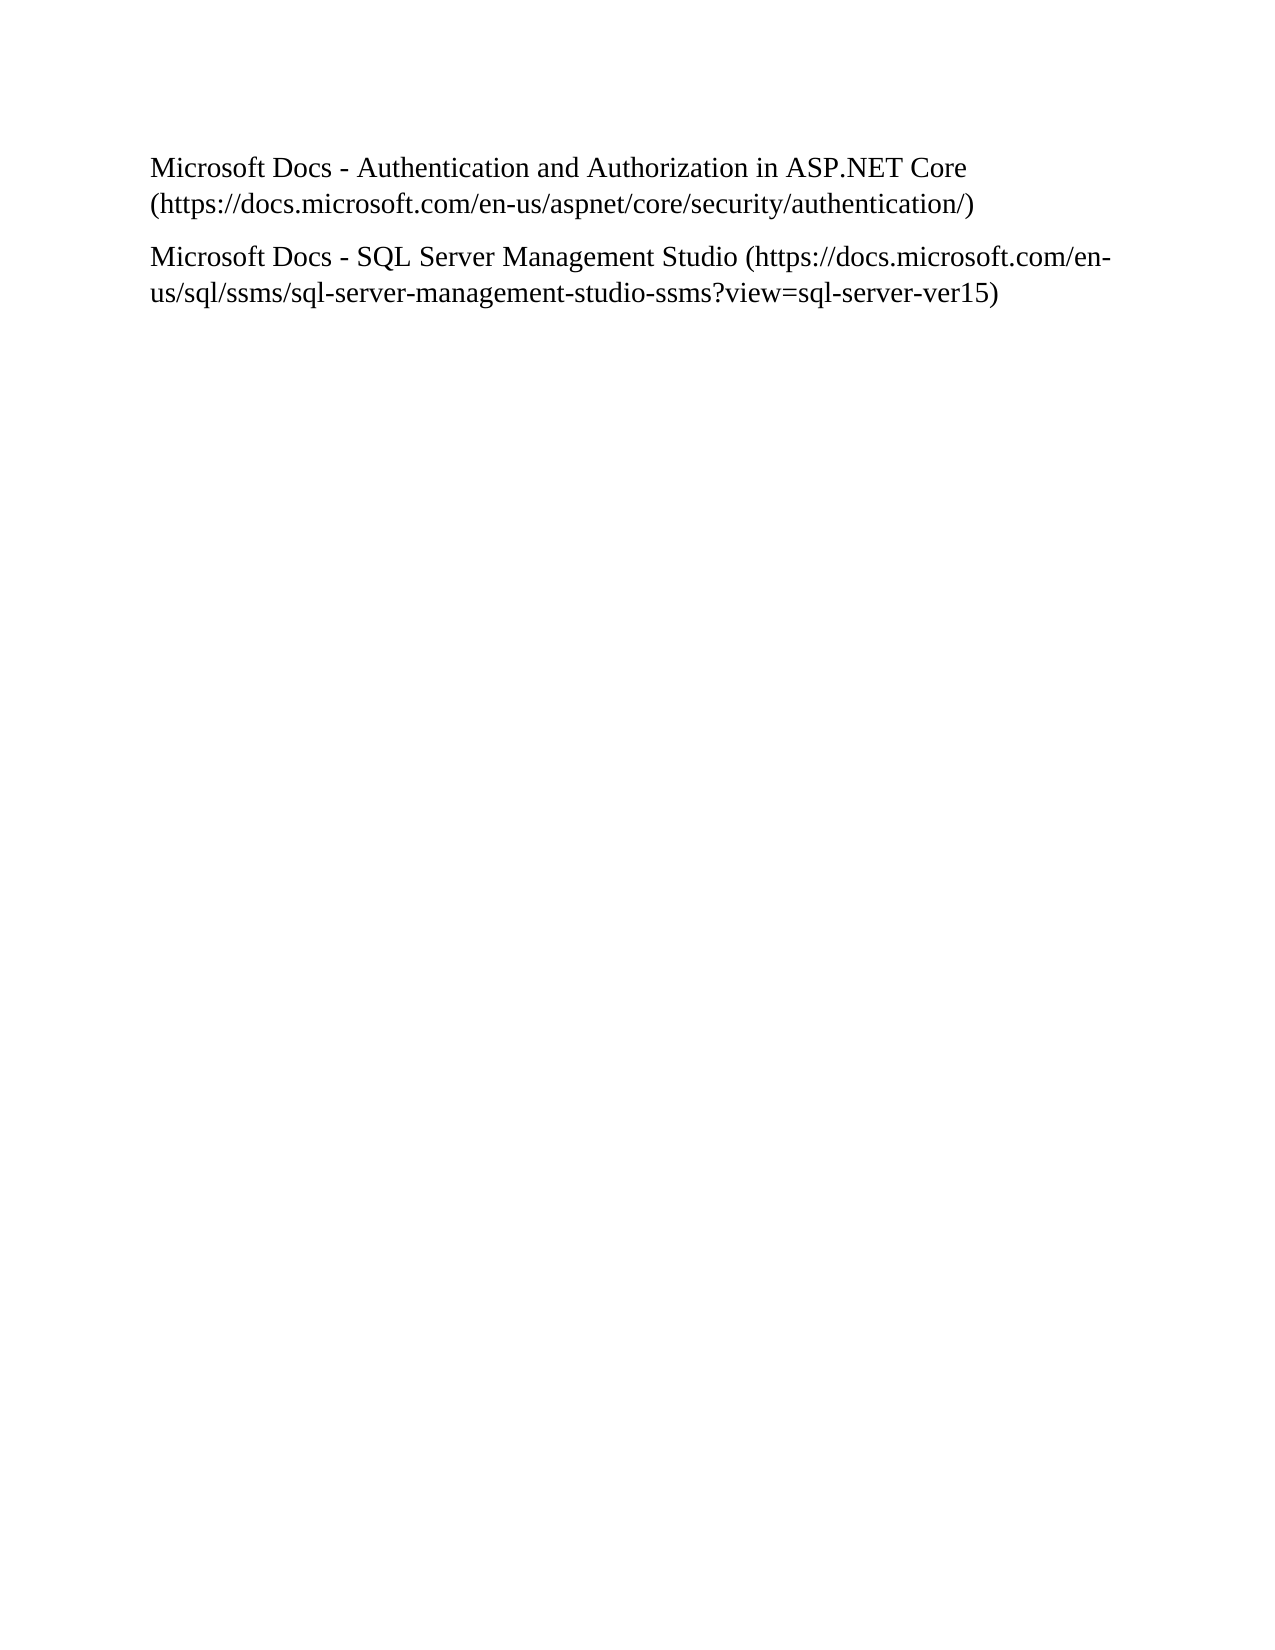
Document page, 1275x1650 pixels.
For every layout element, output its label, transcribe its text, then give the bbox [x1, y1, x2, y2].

text Microsoft Docs - Authentication and Authorization in ASP.NET Core (https://docs.microsoft.com/en-us/aspnet/core/security/authentication/) [150, 150, 1125, 220]
text Microsoft Docs - SQL Server Management Studio (https://docs.microsoft.com/en-us/sql/ssms/sql-server-management-studio-ssms?view=sql-server-ver15) [150, 239, 1125, 309]
